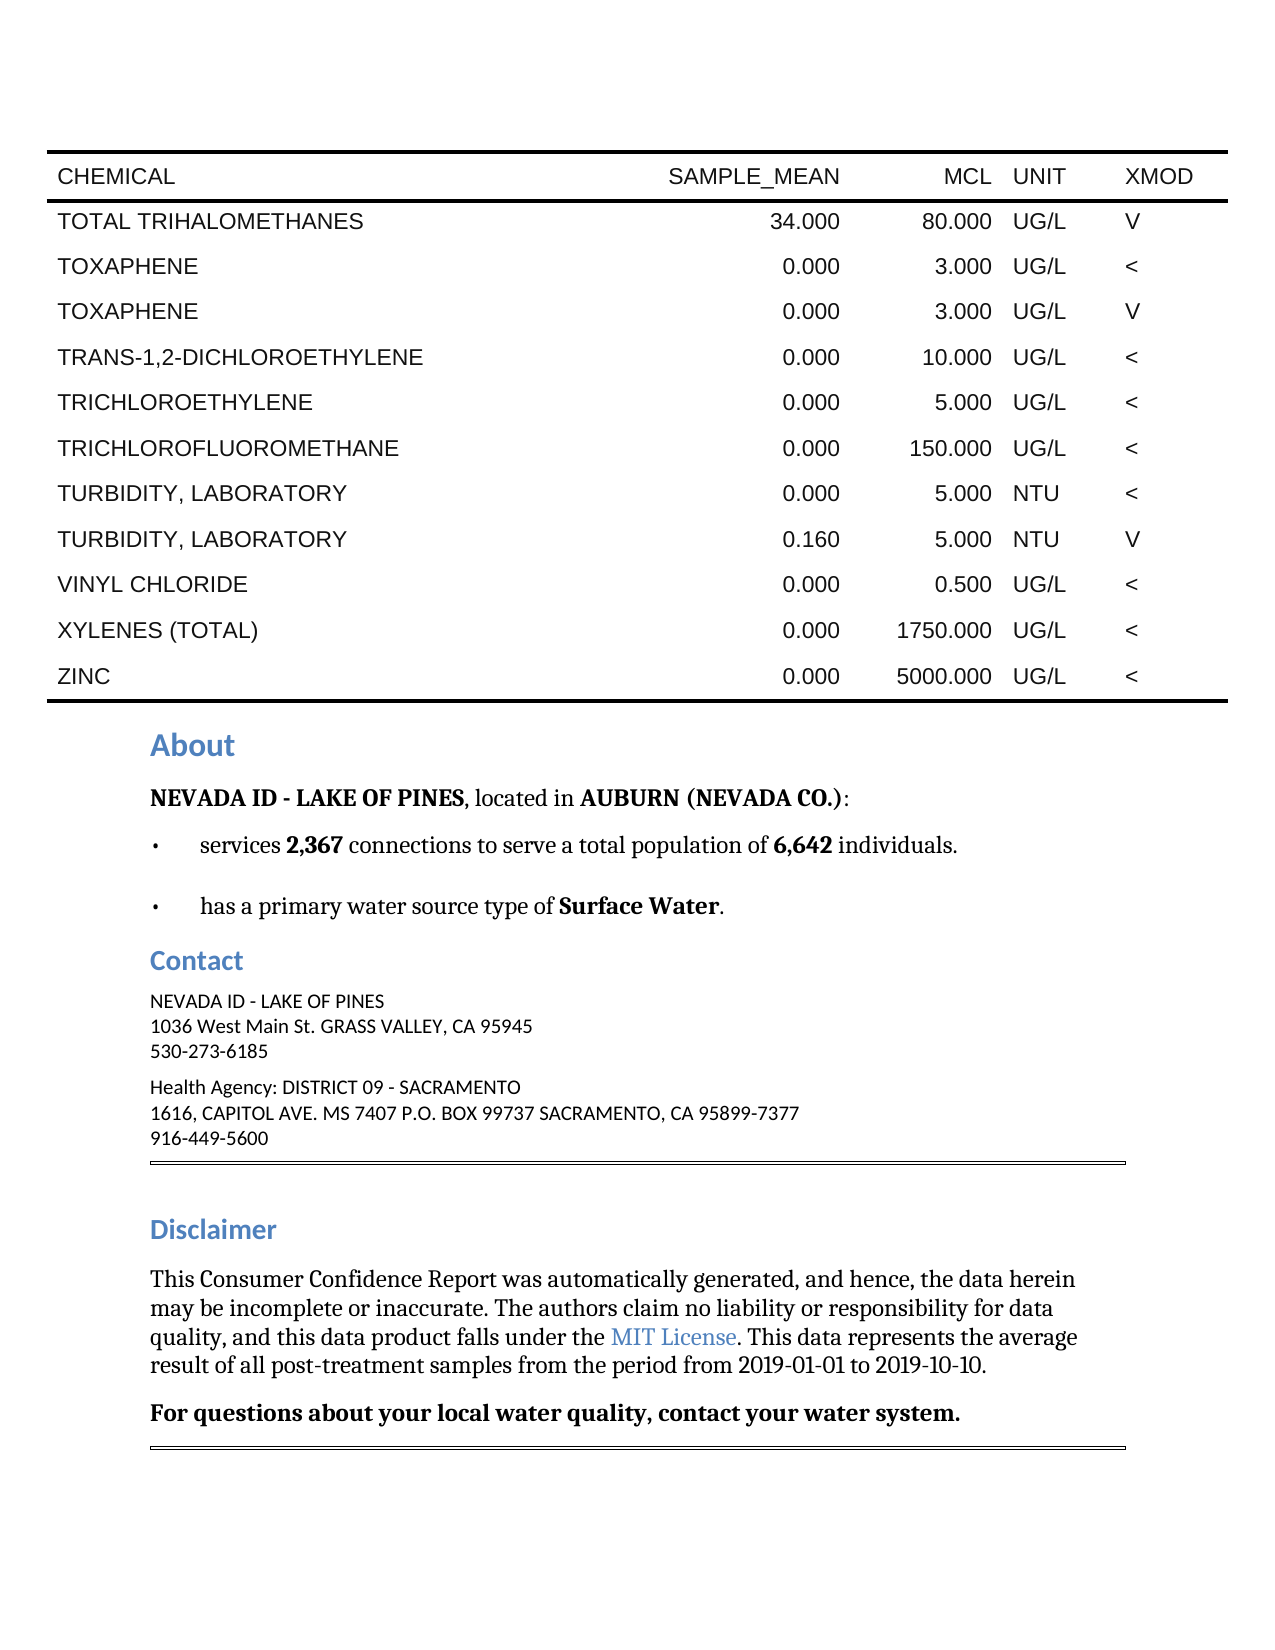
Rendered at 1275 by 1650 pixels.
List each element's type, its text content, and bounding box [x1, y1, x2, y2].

table_cell 5000.000 [850, 654, 1002, 699]
table_cell 0.000 [638, 607, 850, 654]
table_cell 5.000 [850, 470, 1002, 516]
table_cell UG/L [1002, 654, 1114, 699]
table_cell UG/L [1002, 562, 1114, 607]
table_cell < [1114, 380, 1228, 425]
table_cell 0.000 [638, 380, 850, 425]
table_header UNIT [1002, 154, 1114, 198]
table_cell < [1114, 470, 1228, 516]
table_cell UG/L [1002, 244, 1114, 289]
table_cell UG/L [1002, 607, 1114, 654]
table_header XMOD [1114, 154, 1228, 198]
table_cell 1750.000 [850, 607, 1002, 654]
table_cell < [1114, 607, 1228, 654]
table_cell 0.000 [638, 289, 850, 334]
table_cell 3.000 [850, 244, 1002, 289]
table_cell ZINC [47, 654, 638, 699]
table_cell UG/L [1002, 334, 1114, 380]
table_cell XYLENES (TOTAL) [47, 607, 638, 654]
table_cell TURBIDITY, LABORATORY [47, 470, 638, 516]
table_cell < [1114, 562, 1228, 607]
table_cell 10.000 [850, 334, 1002, 380]
table_cell UG/L [1002, 380, 1114, 425]
table_cell TRICHLOROETHYLENE [47, 380, 638, 425]
table_cell 0.500 [850, 562, 1002, 607]
table_cell 0.000 [638, 470, 850, 516]
text For questions about your local water quality, contact your water system. [150, 1399, 1125, 1428]
subtitle Disclaimer [150, 1211, 1125, 1246]
text NEVADA ID - LAKE OF PINES, located in AUBURN (NEVADA CO.): [150, 783, 1125, 812]
table_cell V [1114, 289, 1228, 334]
table_cell 0.160 [638, 516, 850, 562]
table_cell 150.000 [850, 425, 1002, 470]
table_cell TOTAL TRIHALOMETHANES [47, 203, 638, 244]
table_cell TRANS-1,2-DICHLOROETHYLENE [47, 334, 638, 380]
text NEVADA ID - LAKE OF PINES 1036 West Main St. GRASS VALLEY, CA 95945 530-273-6185 [150, 988, 1125, 1064]
table_cell NTU [1002, 470, 1114, 516]
table_header CHEMICAL [47, 154, 638, 198]
table_cell VINYL CHLORIDE [47, 562, 638, 607]
table_cell 0.000 [638, 244, 850, 289]
table_header MCL [850, 154, 1002, 198]
table_cell V [1114, 203, 1228, 244]
table_cell < [1114, 425, 1228, 470]
list services 2,367 connections to serve a total population of 6,642 individuals. [150, 831, 1125, 888]
subtitle About [150, 724, 1125, 765]
table_cell 0.000 [638, 562, 850, 607]
table_cell V [1114, 516, 1228, 562]
table_header SAMPLE_MEAN [638, 154, 850, 198]
text Health Agency: DISTRICT 09 - SACRAMENTO 1616, CAPITOL AVE. MS 7407 P.O. BOX 99737 SACRAMENTO, CA 95899-7377 916-449-5600 [150, 1074, 1125, 1151]
table_cell TOXAPHENE [47, 244, 638, 289]
table_cell TRICHLOROFLUOROMETHANE [47, 425, 638, 470]
table_cell TURBIDITY, LABORATORY [47, 516, 638, 562]
subtitle Contact [150, 942, 1125, 977]
text This Consumer Confidence Report was automatically generated, and hence, the data herein may be incomplete or inaccurate. The authors claim no liability or responsibility for data quality, and this data product falls under the MIT License. This data represents the average result of all post-treatment samples from the period from 2019-01-01 to 2019-10-10. [150, 1265, 1125, 1380]
table_cell 5.000 [850, 380, 1002, 425]
table_cell 0.000 [638, 334, 850, 380]
table_cell 5.000 [850, 516, 1002, 562]
table_cell 0.000 [638, 654, 850, 699]
table_cell < [1114, 654, 1228, 699]
table_cell TOXAPHENE [47, 289, 638, 334]
table_cell UG/L [1002, 425, 1114, 470]
table_cell UG/L [1002, 289, 1114, 334]
table_cell NTU [1002, 516, 1114, 562]
table_cell 3.000 [850, 289, 1002, 334]
table_cell 80.000 [850, 203, 1002, 244]
table_cell 34.000 [638, 203, 850, 244]
table_cell < [1114, 244, 1228, 289]
table_cell < [1114, 334, 1228, 380]
table_cell UG/L [1002, 203, 1114, 244]
list has a primary water source type of Surface Water. [150, 892, 1125, 921]
table_cell 0.000 [638, 425, 850, 470]
